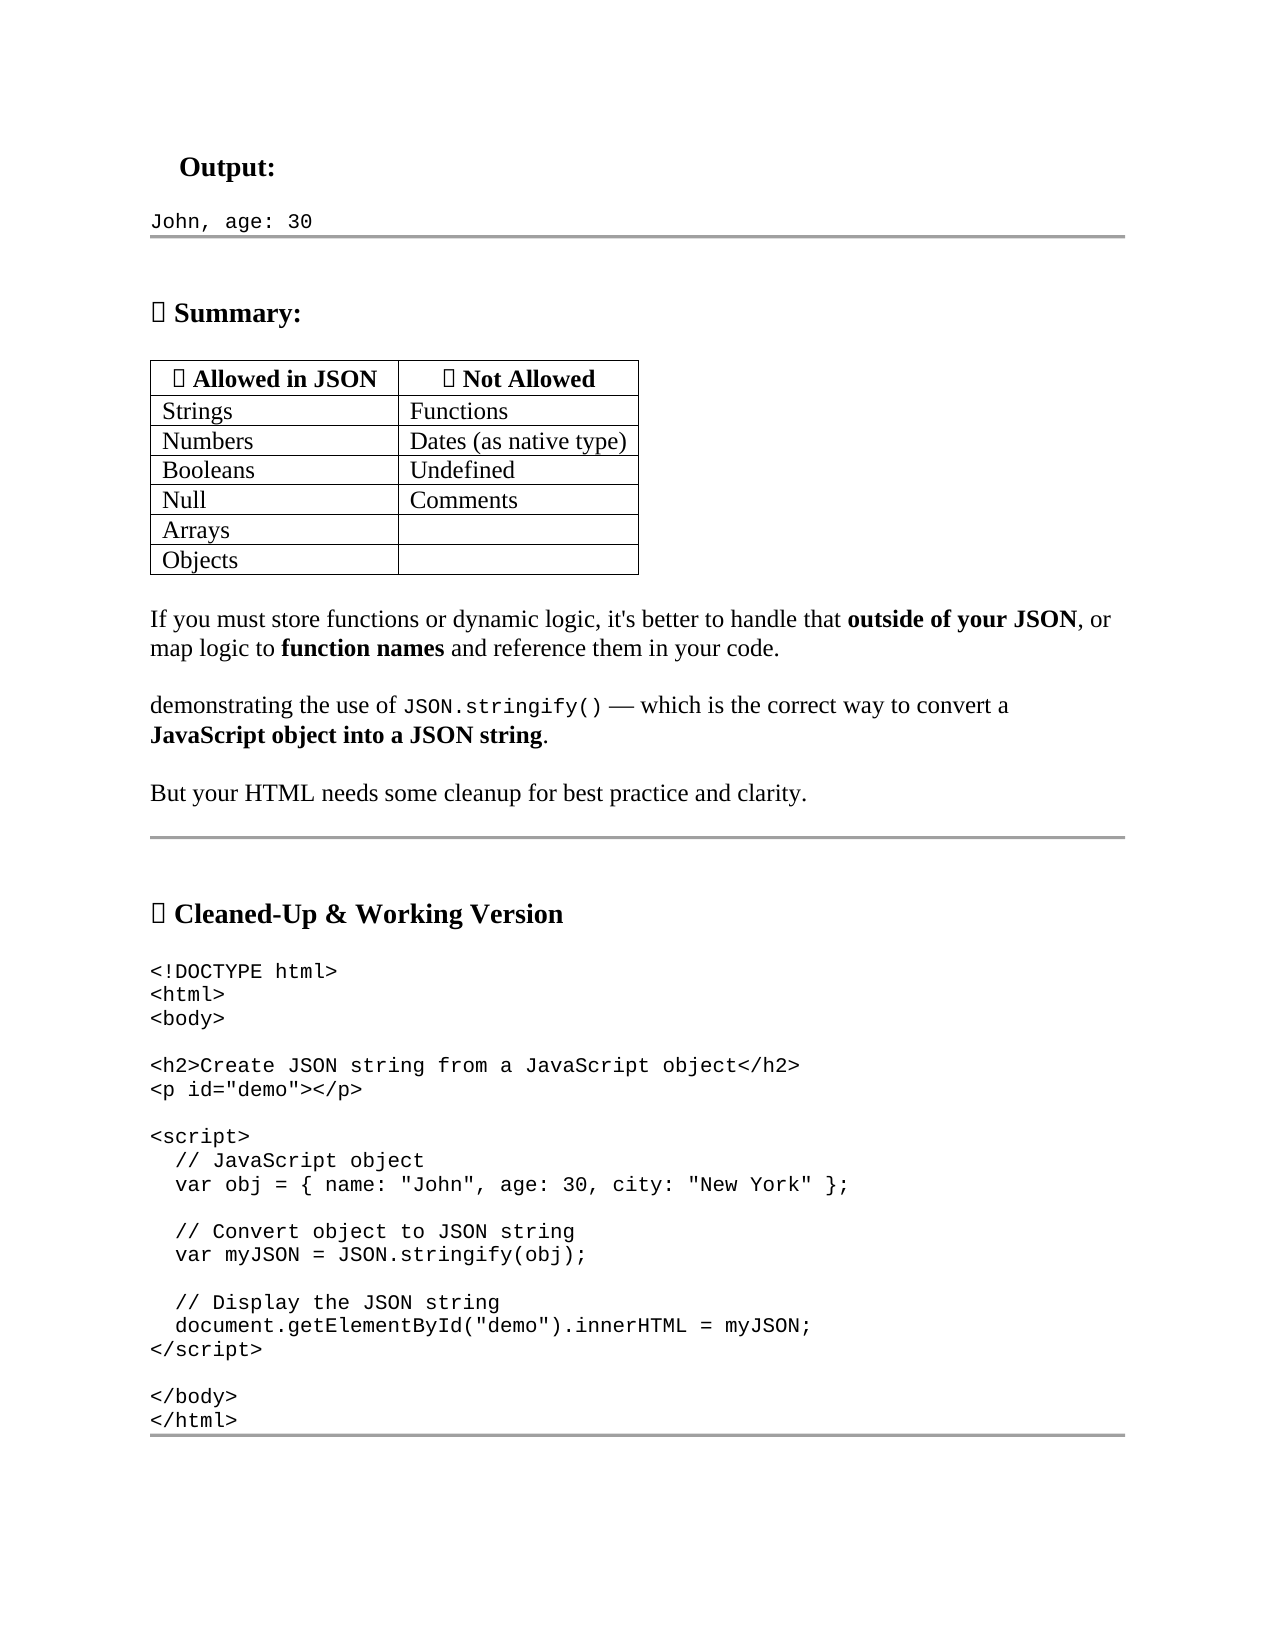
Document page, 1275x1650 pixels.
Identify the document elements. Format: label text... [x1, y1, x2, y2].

table_cell Arrays [151, 515, 398, 544]
text </script> [150, 1339, 1125, 1363]
table_header ✅ Allowed in JSON [151, 361, 398, 395]
text <h2>Create JSON string from a JavaScript object</h2> [150, 1055, 1125, 1079]
table_cell Undefined [399, 456, 638, 484]
text </html> [150, 1410, 1125, 1433]
text // JavaScript object [150, 1150, 1125, 1173]
text document.getElementById("demo").innerHTML = myJSON; [150, 1315, 1125, 1339]
text var obj = { name: "John", age: 30, city: "New York" }; [150, 1173, 1125, 1197]
text </body> [150, 1386, 1125, 1410]
table_cell Numbers [151, 426, 398, 454]
text <!DOCTYPE html> [150, 961, 1125, 984]
text <html> [150, 984, 1125, 1008]
text // Display the JSON string [150, 1292, 1125, 1315]
table_cell Null [151, 485, 398, 514]
table_cell Comments [399, 485, 638, 514]
text 🧪 Output: [150, 150, 1125, 182]
text // Convert object to JSON string [150, 1221, 1125, 1244]
text demonstrating the use of JSON.stringify() — which is the correct way to convert a JavaScript object into a JSON string. [150, 691, 1125, 749]
text John, age: 30 [150, 212, 1125, 235]
table_cell Objects [151, 545, 398, 574]
text ✅ Cleaned-Up & Working Version [150, 893, 1125, 932]
text <p id="demo"></p> [150, 1079, 1125, 1103]
text 📝 Summary: [150, 292, 1125, 331]
table_cell Functions [399, 396, 638, 425]
table_cell Dates (as native type) [399, 426, 638, 454]
text <body> [150, 1008, 1125, 1032]
table_cell [399, 515, 638, 544]
table_cell [399, 545, 638, 574]
text But your HTML needs some cleanup for best practice and clarity. [150, 778, 1125, 807]
table_header ❌ Not Allowed [399, 361, 638, 395]
text var myJSON = JSON.stringify(obj); [150, 1244, 1125, 1268]
table_cell Booleans [151, 456, 398, 484]
text <script> [150, 1126, 1125, 1150]
text If you must store functions or dynamic logic, it's better to handle that outside of your JSON, or map logic to function names and reference them in your code. [150, 604, 1125, 661]
table_cell Strings [151, 396, 398, 425]
